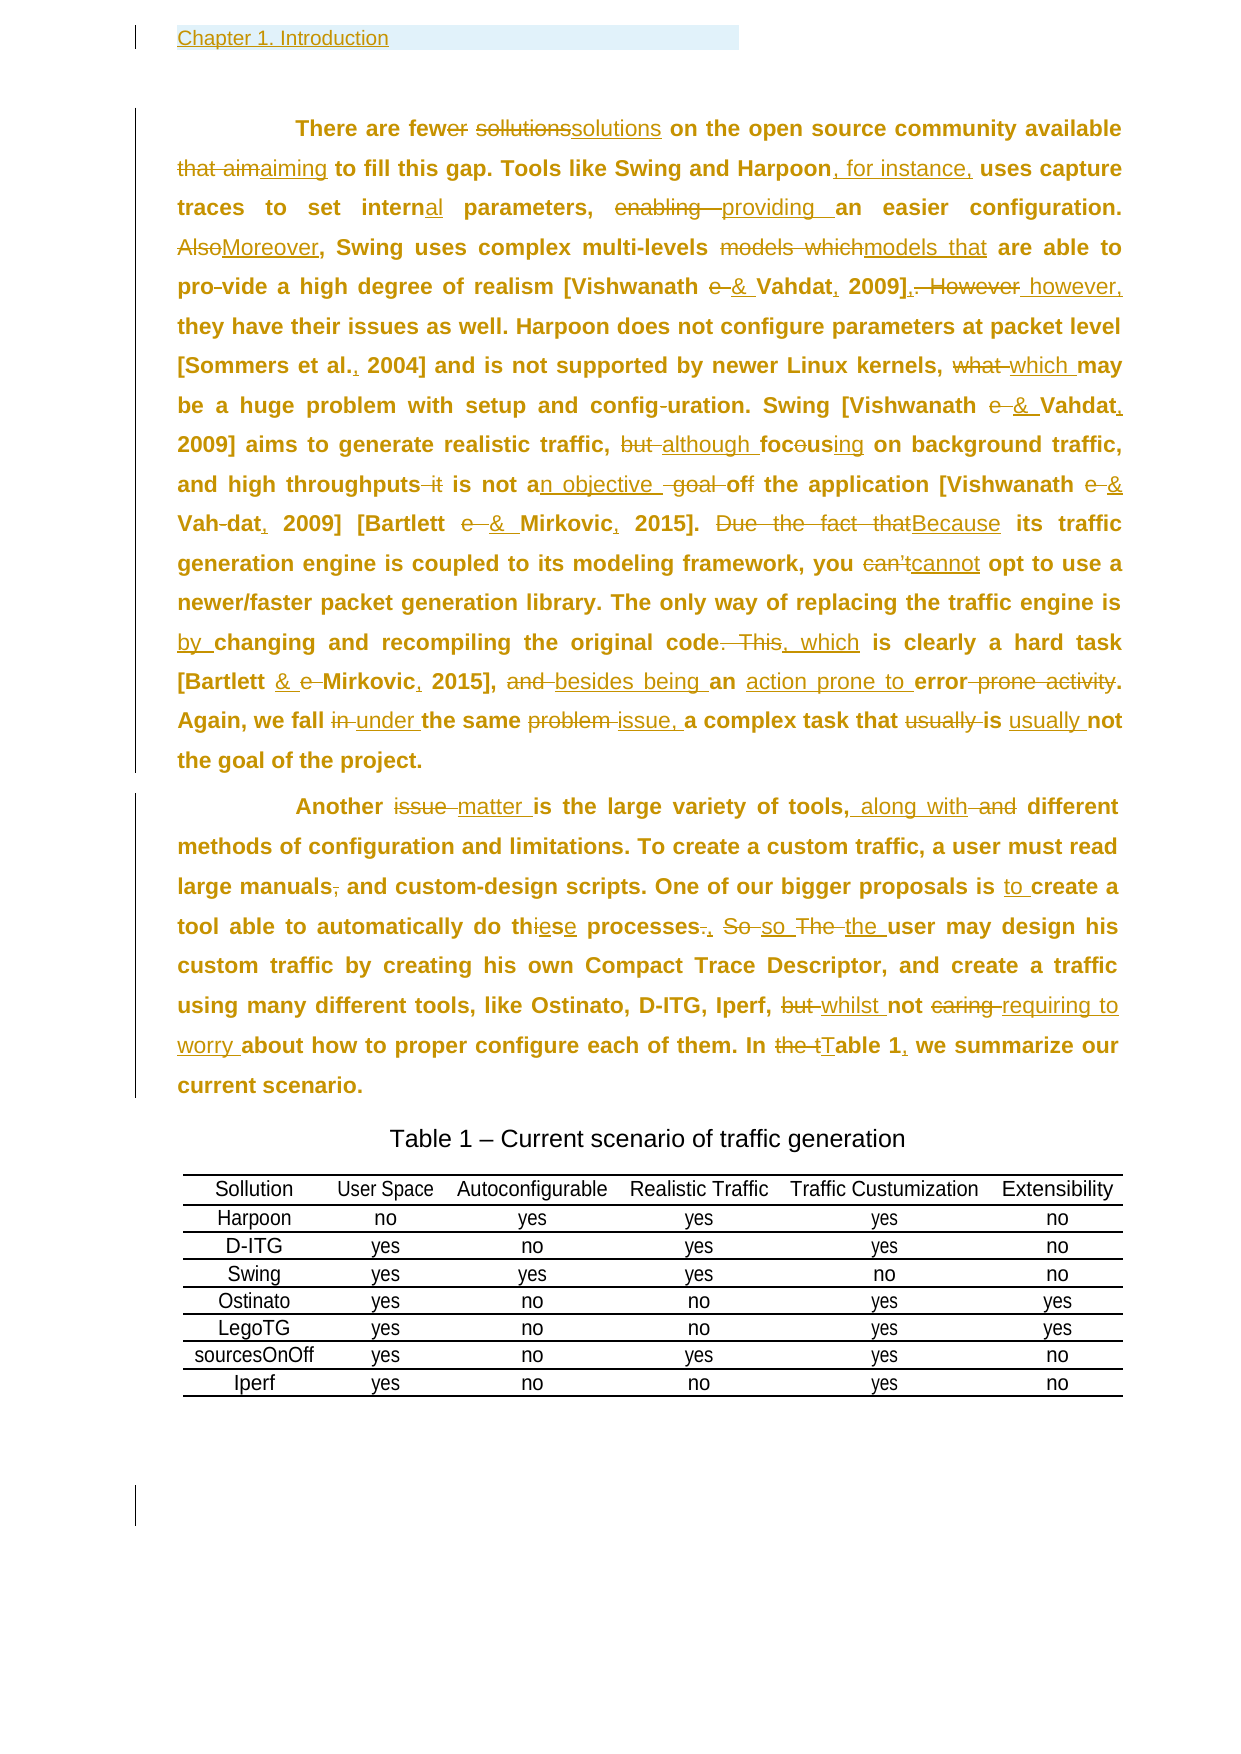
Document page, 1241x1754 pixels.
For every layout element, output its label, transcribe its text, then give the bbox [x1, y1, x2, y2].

table_cell yes [446, 1260, 619, 1286]
table_cell no [992, 1233, 1123, 1258]
table_cell Ostinato [183, 1288, 325, 1313]
table_cell yes [779, 1342, 989, 1367]
table_cell no [446, 1233, 619, 1258]
table_header Autoconfigurable [446, 1176, 619, 1204]
table_header Traffic Custumization [779, 1176, 989, 1204]
table_cell yes [619, 1206, 779, 1231]
table_cell no [325, 1206, 446, 1231]
table_cell no [992, 1206, 1123, 1231]
table_header Realistic Traffic [619, 1176, 779, 1204]
table_header Extensibility [992, 1176, 1123, 1204]
table_cell Harpoon [183, 1206, 325, 1231]
table_cell Swing [183, 1260, 325, 1286]
table_cell yes [779, 1206, 989, 1231]
table_cell no [446, 1342, 619, 1367]
text Table 1 – Current scenario of traffic generation [150, 1124, 1146, 1153]
table_cell yes [619, 1233, 779, 1258]
table_cell no [619, 1288, 779, 1313]
table_cell yes [619, 1260, 779, 1286]
table_cell yes [779, 1370, 989, 1395]
table_cell no [992, 1260, 1123, 1286]
table_cell LegoTG [183, 1315, 325, 1340]
text There are few on the open source community available to fill this gap. Tools like Swing and Harpoon uses capture traces to set intern parameters, an easier configuration. , Swing uses complex multi-levels are able to provide a high degree of realism [Vishwanath Vahdat 2009] they have their issues as well. Harpoon does not configure parameters at packet level [Sommers et al. 2004] and is not supported by newer Linux kernels, may be a huge problem with setup and configuration. Swing [Vishwanath Vahdat 2009] aims to generate realistic traffic, focus on background traffic, and high throughputs is not aof the application [Vishwanath Vahdat 2009] [Bartlett Mirkovic 2015]. its traffic generation engine is coupled to its modeling framework, you opt to use a newer/faster packet generation library. The only way of replacing the traffic engine is changing and recompiling the original code is clearly a hard task [Bartlett Mirkovic 2015], an error. Again, we fall the same a complex task that is not the goal of the project. [177, 115, 1122, 773]
table_cell yes [992, 1288, 1123, 1313]
table_cell yes [619, 1342, 779, 1367]
table_header Sollution [183, 1176, 325, 1204]
table_cell yes [446, 1206, 619, 1231]
table_cell no [992, 1370, 1123, 1395]
table_cell yes [325, 1233, 446, 1258]
table_cell no [446, 1315, 619, 1340]
table_cell no [446, 1370, 619, 1395]
table_header User Space [325, 1176, 446, 1204]
table_cell yes [992, 1315, 1123, 1340]
table_cell yes [325, 1342, 446, 1367]
table_cell yes [325, 1315, 446, 1340]
table_cell yes [325, 1260, 446, 1286]
table_cell no [779, 1260, 989, 1286]
table_cell yes [325, 1288, 446, 1313]
table_cell no [446, 1288, 619, 1313]
table_cell yes [779, 1315, 989, 1340]
table_cell D-ITG [183, 1233, 325, 1258]
table_cell no [619, 1315, 779, 1340]
text Another is the large variety of tools, different methods of configuration and limitations. To create a custom traffic, a user must read large manuals and custom-design scripts. One of our bigger proposals is create a tool able to automatically do ths processes user may design his custom traffic by creating his own Compact Trace Descriptor, and create a traffic using many different tools, like Ostinato, D-ITG, Iperf, not about how to proper configure each of them. In able 1 we summarize our current scenario. [177, 793, 1119, 1098]
table_cell Iperf [183, 1370, 325, 1395]
table_cell no [992, 1342, 1123, 1367]
table_cell yes [779, 1233, 989, 1258]
table_cell sourcesOnOff [183, 1342, 325, 1367]
table_cell yes [779, 1288, 989, 1313]
table_cell no [619, 1370, 779, 1395]
table_cell yes [325, 1370, 446, 1395]
